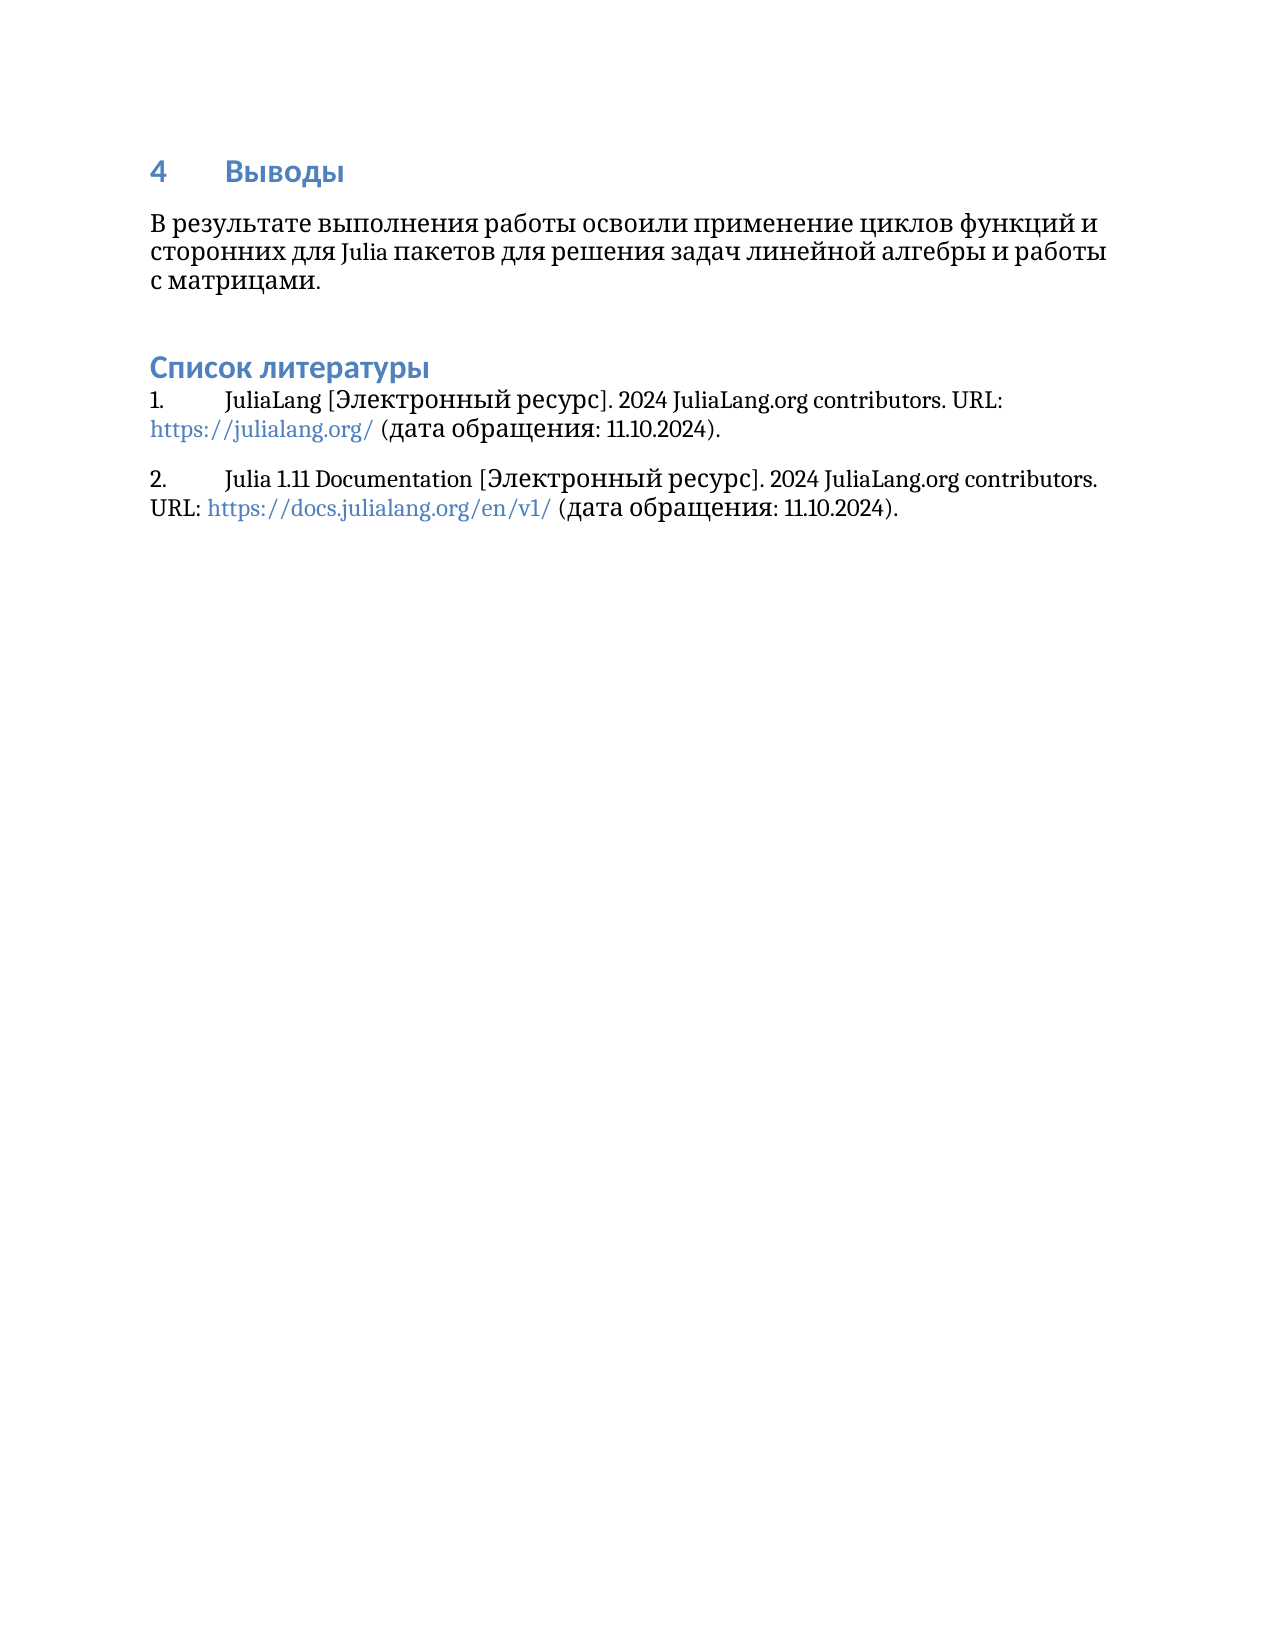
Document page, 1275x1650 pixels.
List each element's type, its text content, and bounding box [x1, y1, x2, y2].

text 1. JuliaLang [Электронный ресурс]. 2024 JuliaLang.org contributors. URL: https://julialang.org/ (дата обращения: 11.10.2024). [150, 386, 1125, 444]
text В результате выполнения работы освоили применение циклов функций и сторонних для Julia пакетов для решения задач линейной алгебры и работы с матрицами. [150, 209, 1125, 296]
text 2. Julia 1.11 Documentation [Электронный ресурс]. 2024 JuliaLang.org contributors. URL: https://docs.julialang.org/en/v1/ (дата обращения: 11.10.2024). [150, 465, 1125, 522]
subtitle Список литературы [150, 346, 1125, 386]
subtitle 4 Выводы [150, 150, 1125, 191]
